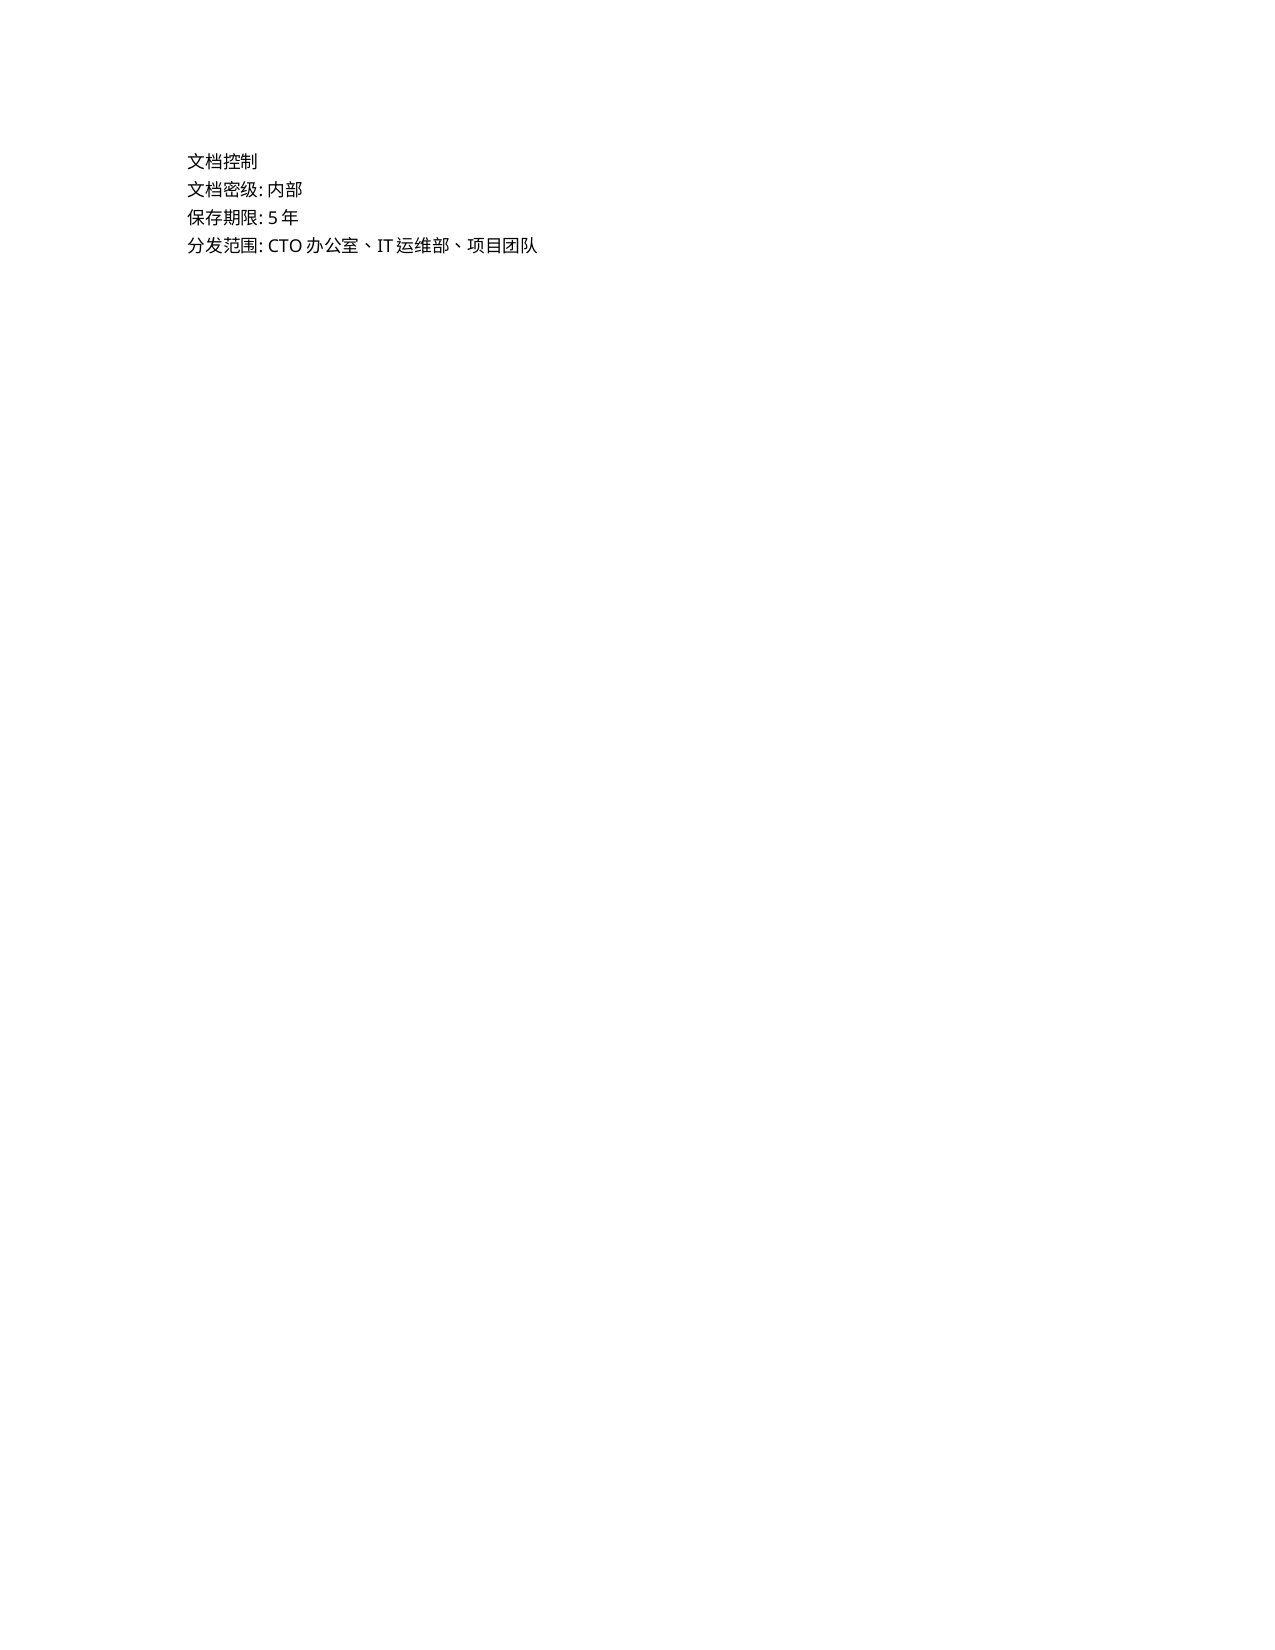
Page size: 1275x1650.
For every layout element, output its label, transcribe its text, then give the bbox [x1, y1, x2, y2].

text 文档控制 文档密级: 内部 保存期限: 5年 分发范围: CTO办公室、IT运维部、项目团队 [187, 150, 1087, 257]
